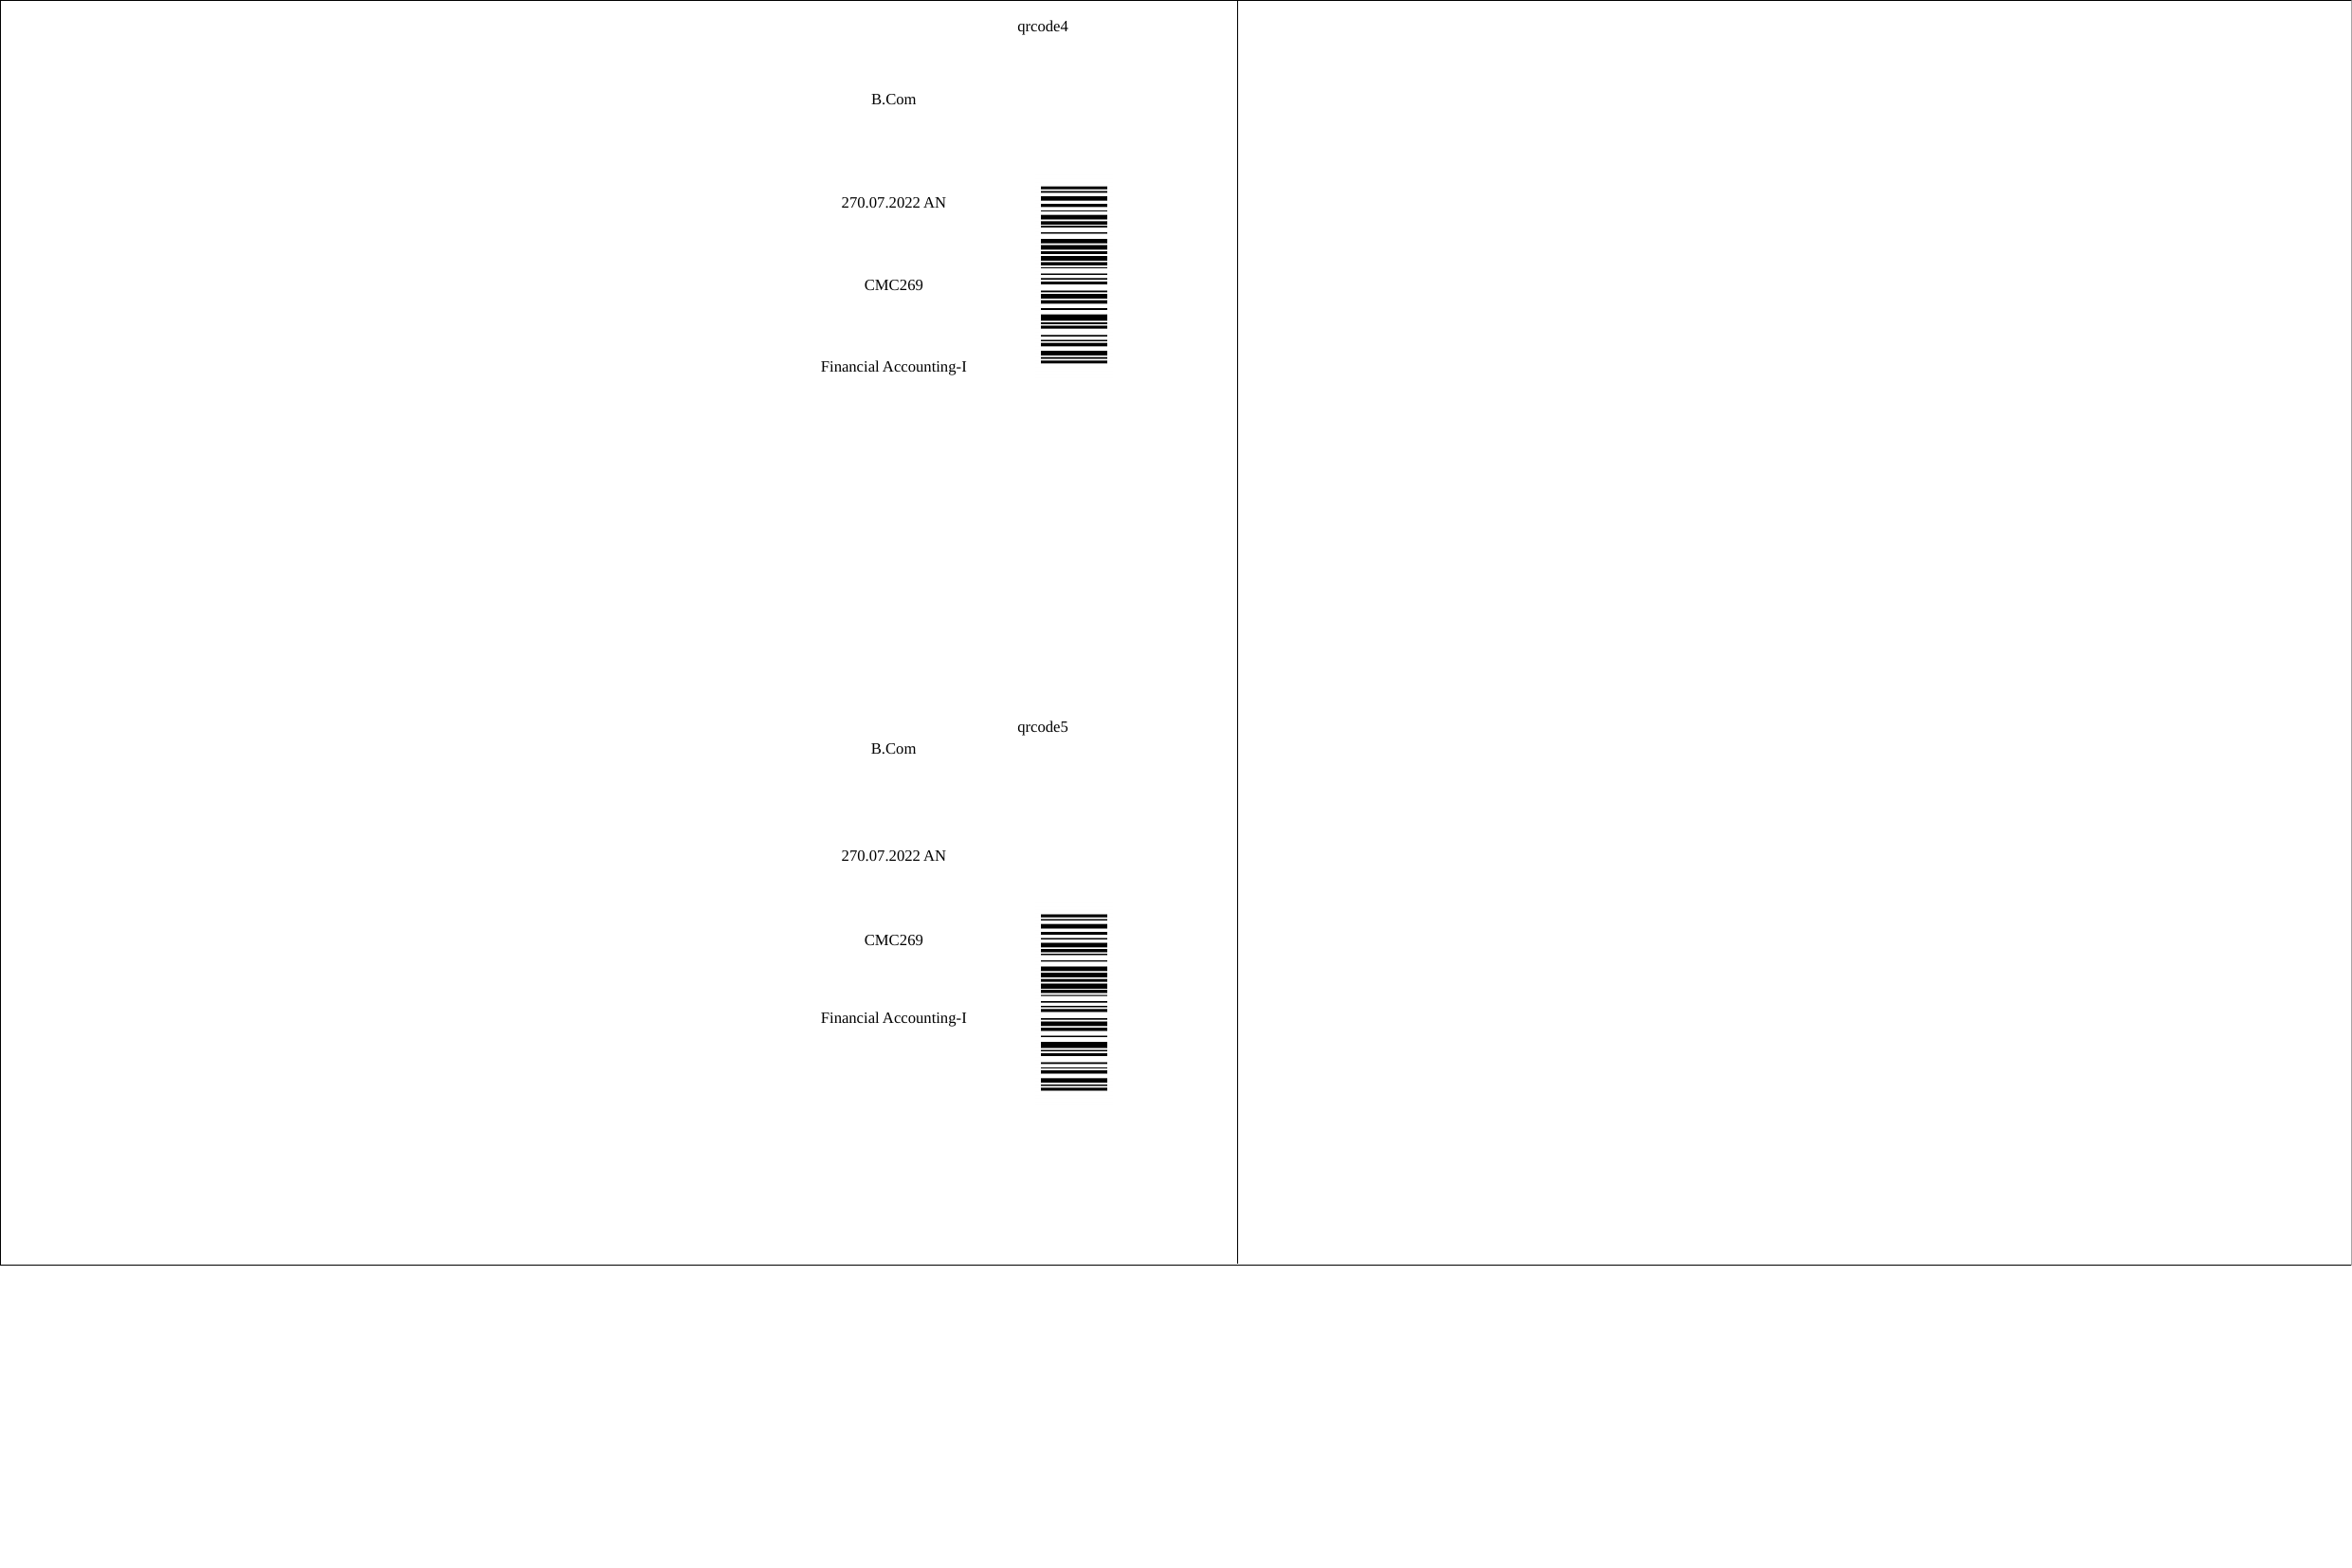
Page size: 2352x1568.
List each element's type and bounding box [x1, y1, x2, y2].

table_header [1, 1, 1237, 1264]
table_header [1238, 1, 2351, 1264]
picture [1034, 901, 1114, 1105]
picture [1034, 173, 1114, 378]
